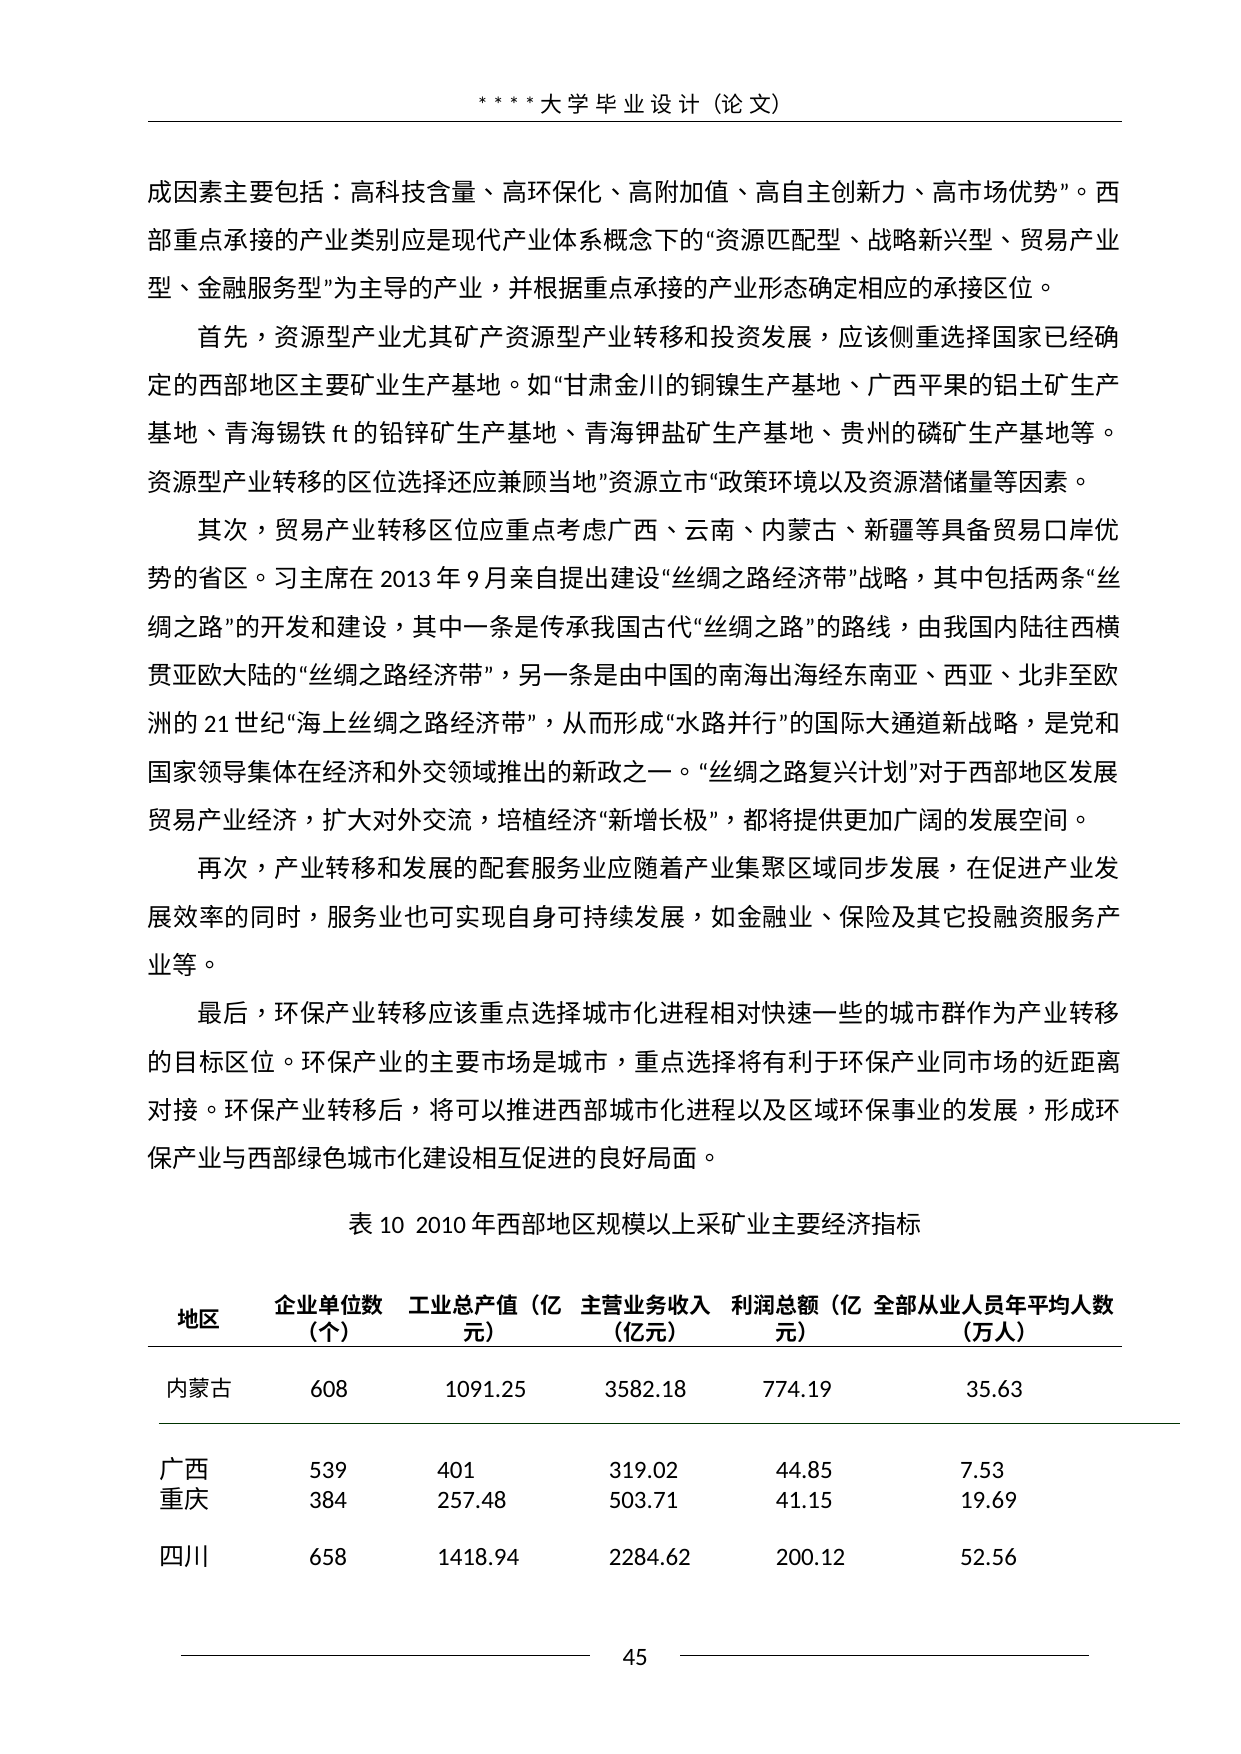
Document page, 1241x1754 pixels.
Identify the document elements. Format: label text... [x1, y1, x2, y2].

table_cell 2284.62 [609, 1541, 776, 1597]
text 表10 2010年西部地区规模以上采矿业主要经济指标 [148, 1207, 1122, 1241]
table_cell 774.19 [728, 1347, 866, 1404]
table_cell 四川 [159, 1541, 309, 1597]
table_cell 内蒙古 [148, 1347, 250, 1404]
table_header 539 [309, 1424, 437, 1484]
table_cell 3582.18 [563, 1347, 728, 1404]
table_header 319.02 [609, 1424, 776, 1484]
table_header 广西 [159, 1424, 309, 1484]
table_cell 1418.94 [437, 1541, 608, 1597]
table_cell 257.48 [437, 1484, 608, 1541]
table_cell 52.56 [960, 1541, 1180, 1597]
table_cell 重庆 [159, 1484, 309, 1541]
table_header 7.53 [960, 1424, 1180, 1484]
table_cell 608 [250, 1347, 408, 1404]
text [148, 159, 1122, 304]
text 其次，贸易产业转移区位应重点考虑广西、云南、内蒙古、新疆等具备贸易口岸优势的省区。习主席在2013年9月亲自提出建设“丝绸之路经济带”战略，其中包括两条“丝绸之路”的开发和建设，其中一条是传承我国古代“丝绸之路”的路线，由我国内陆往西横贯亚欧大陆的“丝绸之路经济带”，另一条是由中国的南海出海经东南亚、西亚、北非至欧洲的21世纪“海上丝绸之路经济带”，从而形成“水路并行”的国际大通道新战略，是党和国家领导集体在经济和外交领域推出的新政之一。“丝绸之路复兴计划”对于西部地区发展贸易产业经济，扩大对外交流，培植经济“新增长极”，都将提供更加广阔的发展空间。 [148, 497, 1122, 836]
table_header 全部从业人员年平均人数（万人） [866, 1266, 1122, 1346]
text 首先，资源型产业尤其矿产资源型产业转移和投资发展，应该侧重选择国家已经确定的西部地区主要矿业生产基地。如“甘肃金川的铜镍生产基地、广西平果的铝土矿生产基地、青海锡铁ft的铅锌矿生产基地、青海钾盐矿生产基地、贵州的磷矿生产基地等。资源型产业转移的区位选择还应兼顾当地”资源立市“政策环境以及资源潜储量等因素。 [148, 304, 1122, 497]
table_cell 1091.25 [408, 1347, 563, 1404]
table_header 利润总额（亿元） [728, 1266, 866, 1346]
table_cell 19.69 [960, 1484, 1180, 1541]
table_cell 200.12 [776, 1541, 960, 1597]
table_cell 35.63 [866, 1347, 1122, 1404]
table_cell 384 [309, 1484, 437, 1541]
table_header 企业单位数（个） [250, 1266, 408, 1346]
text 最后，环保产业转移应该重点选择城市化进程相对快速一些的城市群作为产业转移的目标区位。环保产业的主要市场是城市，重点选择将有利于环保产业同市场的近距离对接。环保产业转移后，将可以推进西部城市化进程以及区域环保事业的发展，形成环保产业与西部绿色城市化建设相互促进的良好局面。 [148, 981, 1122, 1174]
table_header 44.85 [776, 1424, 960, 1484]
table_cell 503.71 [609, 1484, 776, 1541]
text 再次，产业转移和发展的配套服务业应随着产业集聚区域同步发展，在促进产业发展效率的同时，服务业也可实现自身可持续发展，如金融业、保险及其它投融资服务产业等。 [148, 836, 1122, 981]
table_cell 658 [309, 1541, 437, 1597]
table_cell 41.15 [776, 1484, 960, 1541]
table_header 地区 [148, 1266, 250, 1346]
table_header 主营业务收入（亿元） [563, 1266, 728, 1346]
table_header 工业总产值（亿元） [408, 1266, 563, 1346]
table_header 401 [437, 1424, 608, 1484]
